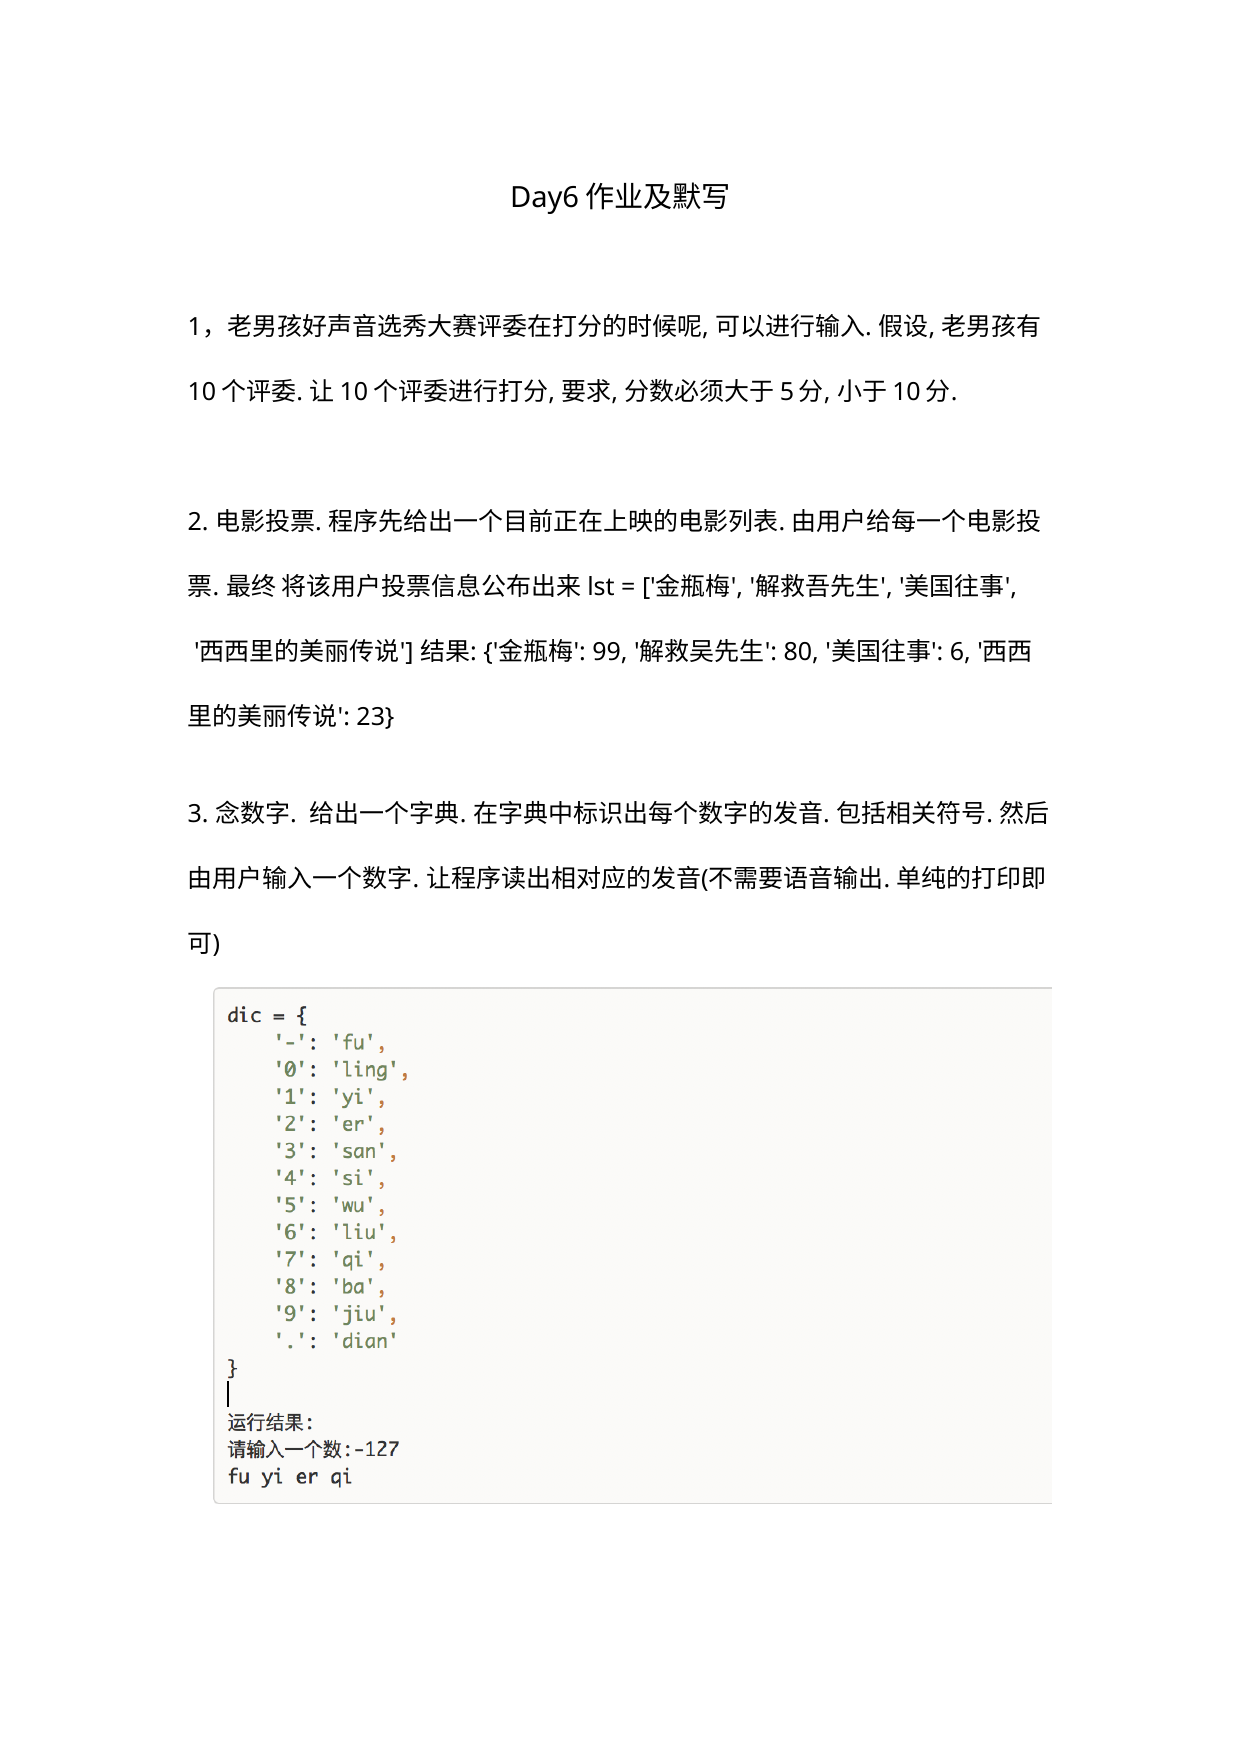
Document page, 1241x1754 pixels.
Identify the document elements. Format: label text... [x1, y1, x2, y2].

picture [187, 974, 1052, 1507]
list 念数字. 给出一个字典. 在字典中标识出每个数字的发音. 包括相关符号. 然后由用户输入一个数字. 让程序读出相对应的发音(不需要语音输出. 单纯的打印即可) [187, 779, 1053, 974]
list 2. 电影投票. 程序先给出⼀个⽬前正在上映的电影列表. 由⽤户给每⼀个电影投票. 最终 将该⽤户投票信息公布出来 lst = ['⾦瓶梅', '解救吾先⽣', '美国往事', '⻄⻄⾥的美丽传说'] 结果: {'⾦瓶梅': 99, '解救吴先⽣': 80, '美国往事': 6, '⻄⻄⾥的美丽传说': 23} [187, 487, 1053, 747]
list 老男孩好声⾳选秀⼤赛评委在打分的时候呢, 可以进⾏输入. 假设, 老男孩有10个评委. 让10个评委进⾏打分, 要求, 分数必须⼤于5分, ⼩于10分. [187, 292, 1053, 422]
text Day6作业及默写 [187, 162, 1053, 227]
